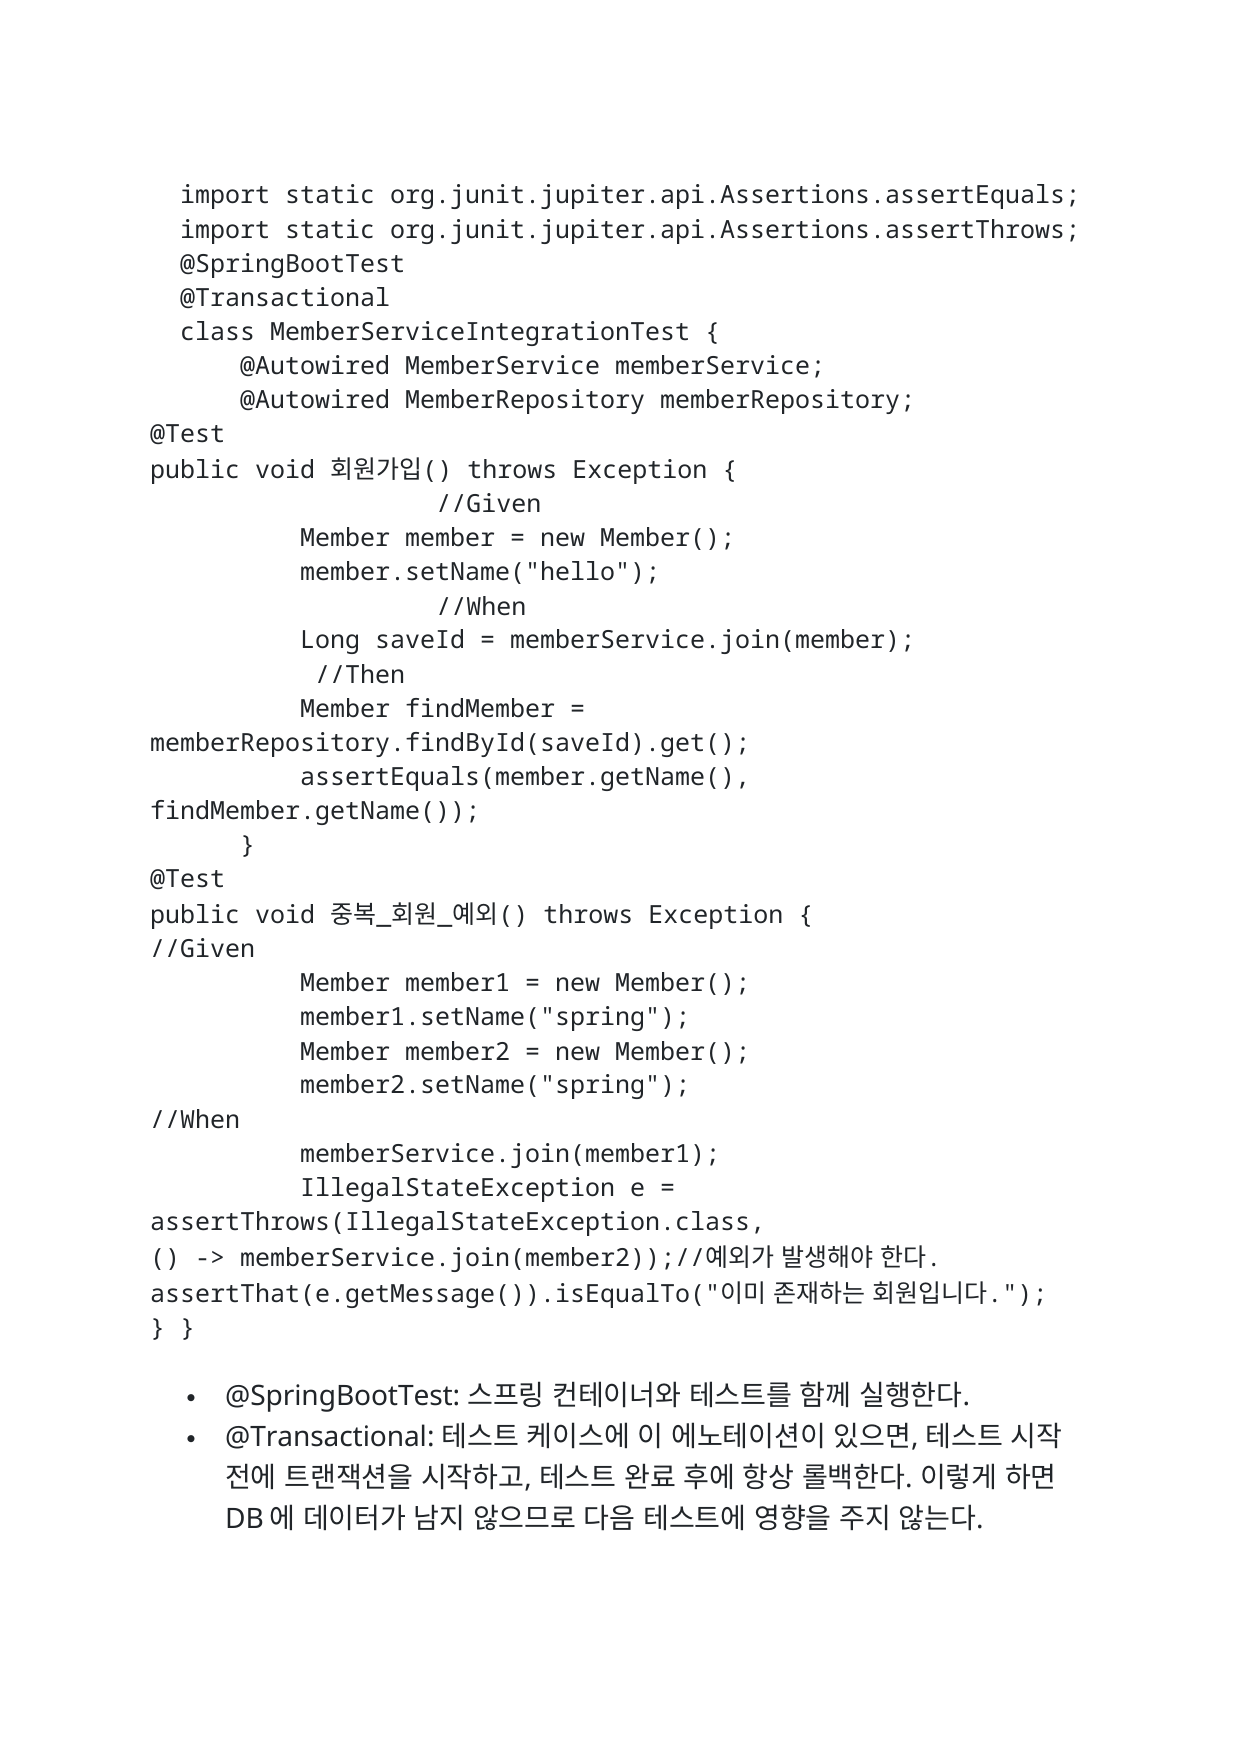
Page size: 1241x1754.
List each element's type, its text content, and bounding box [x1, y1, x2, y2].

text Member findMember = memberRepository.findById(saveId).get(); [150, 690, 1090, 758]
text public void 중복_회원_예외() throws Exception { [150, 895, 1090, 931]
text member1.setName("spring"); [150, 999, 1090, 1033]
text @Test [150, 416, 1090, 450]
text //When [150, 1101, 1090, 1135]
text memberService.join(member1); [150, 1135, 1090, 1169]
text @Autowired MemberService memberService; [150, 347, 1090, 382]
list @Transactional: 테스트 케이스에 이 에노테이션이 있으면, 테스트 시작 전에 트랜잭션을 시작하고, 테스트 완료 후에 항상 롤백한다. 이렇게 하면 DB에 데이터가 남지 않으므로 다음 테스트에 영향을 주지 않는다. [187, 1414, 1090, 1537]
text @SpringBootTest [150, 245, 1090, 279]
text Member member = new Member(); [150, 520, 1090, 554]
text () -> memberService.join(member2));//예외가 발생해야 한다. assertThat(e.getMessage()).isEqualTo("이미 존재하는 회원입니다."); [150, 1237, 1090, 1310]
text class MemberServiceIntegrationTest { [150, 313, 1090, 347]
text @Transactional [150, 279, 1090, 313]
text } } [150, 1310, 1090, 1344]
text member.setName("hello"); [150, 554, 1090, 588]
text member2.setName("spring"); [150, 1067, 1090, 1101]
text assertEquals(member.getName(), findMember.getName()); [150, 758, 1090, 827]
text Member member2 = new Member(); [150, 1033, 1090, 1067]
text //Then [150, 656, 1090, 690]
text @Autowired MemberRepository memberRepository; [150, 382, 1090, 416]
text Member member1 = new Member(); [150, 965, 1090, 999]
text IllegalStateException e = assertThrows(IllegalStateException.class, [150, 1169, 1090, 1237]
text import static org.junit.jupiter.api.Assertions.assertThrows; [150, 211, 1090, 245]
text //Given [150, 486, 1090, 520]
list @SpringBootTest: 스프링 컨테이너와 테스트를 함께 실행한다. [187, 1373, 1090, 1414]
text public void 회원가입() throws Exception { [150, 450, 1090, 486]
text //When [150, 588, 1090, 622]
text Long saveId = memberService.join(member); [150, 622, 1090, 656]
text } [150, 827, 1090, 861]
text import static org.junit.jupiter.api.Assertions.assertEquals; [150, 177, 1090, 211]
text @Test [150, 861, 1090, 895]
text //Given [150, 931, 1090, 965]
